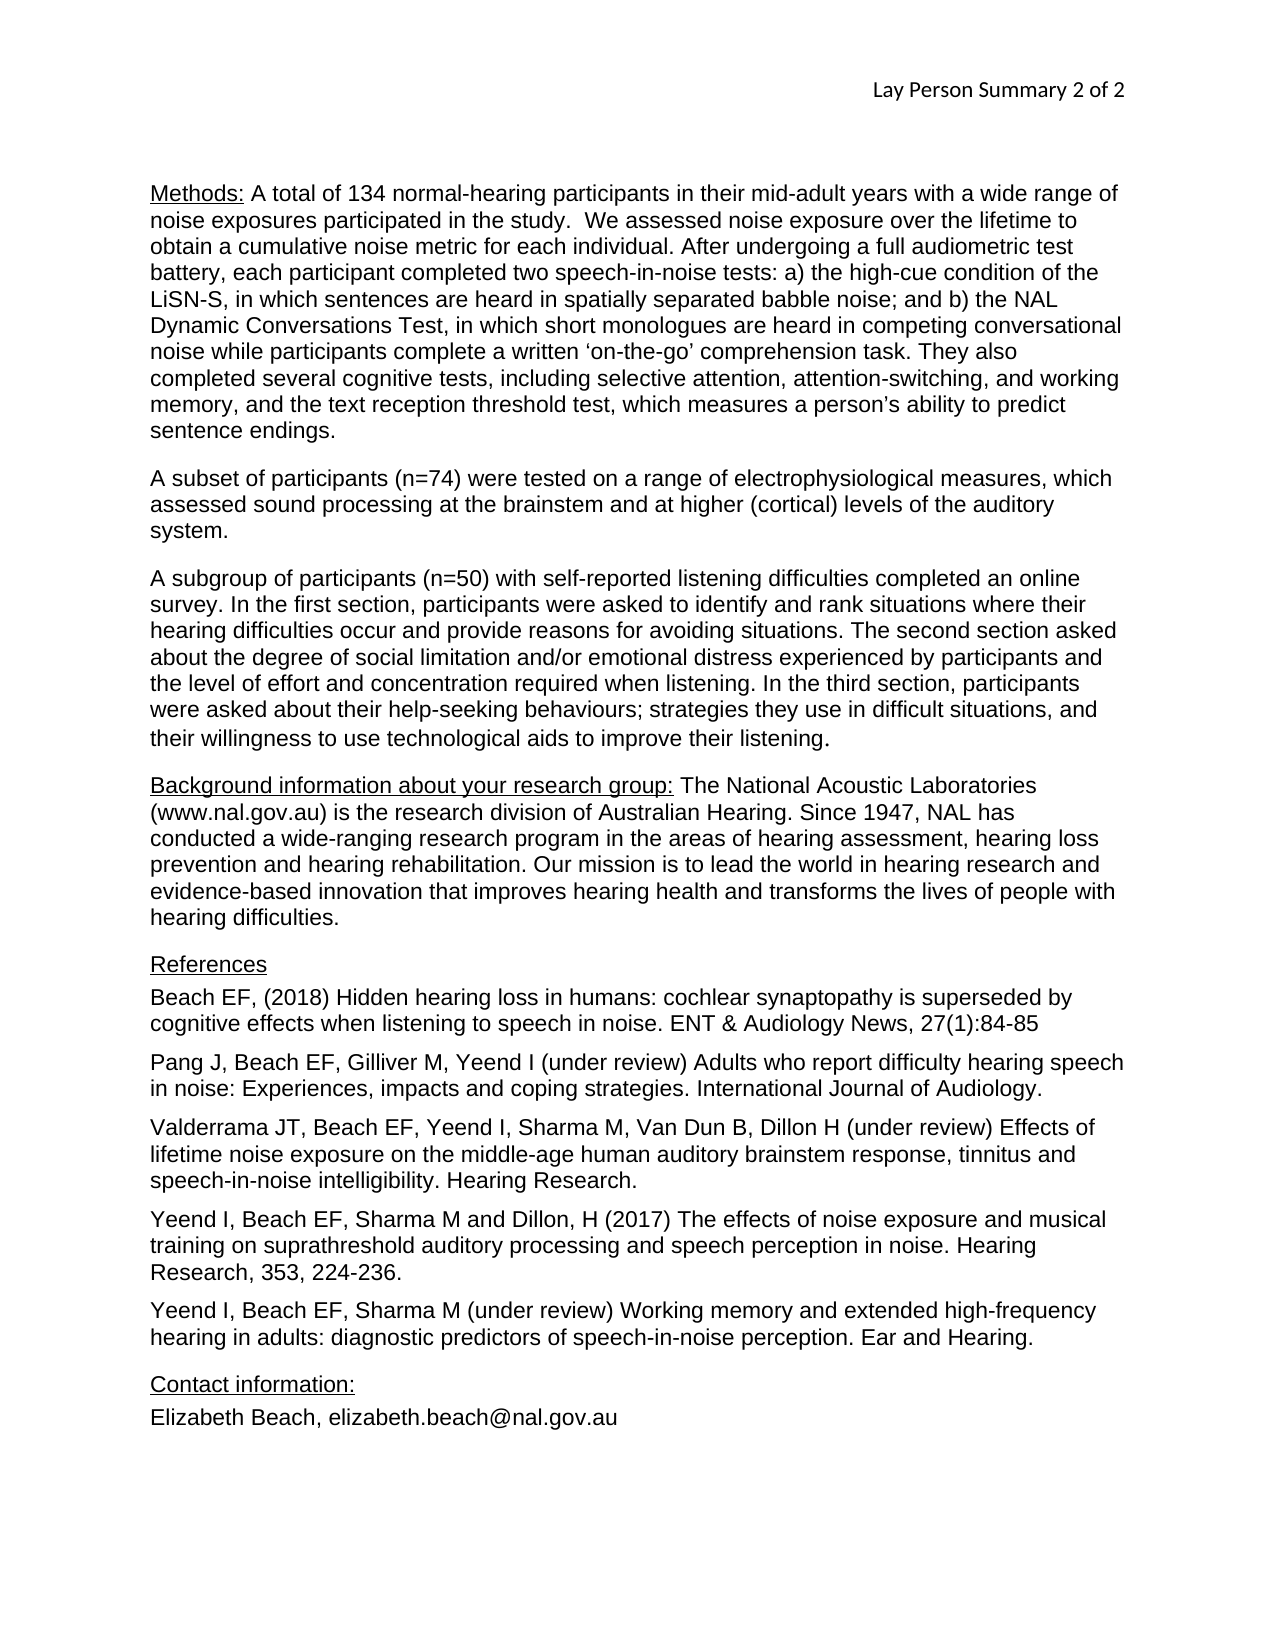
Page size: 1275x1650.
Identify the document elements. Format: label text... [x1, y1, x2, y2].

text Pang J, Beach EF, Gilliver M, Yeend I (under review) Adults who report difficulty hearing speech in noise: Experiences, impacts and coping strategies. International Journal of Audiology. [150, 1049, 1125, 1102]
text A subset of participants (n=74) were tested on a range of electrophysiological measures, which assessed sound processing at the brainstem and at higher (cortical) levels of the auditory system. [150, 464, 1125, 544]
text A subgroup of participants (n=50) with self-reported listening difficulties completed an online survey. In the first section, participants were asked to identify and rank situations where their hearing difficulties occur and provide reasons for avoiding situations. The second section asked about the degree of social limitation and/or emotional distress experienced by participants and the level of effort and concentration required when listening. In the third section, participants were asked about their help-seeking behaviours; strategies they use in difficult situations, and their willingness to use technological aids to improve their listening. [150, 564, 1125, 751]
text Elizabeth Beach, elizabeth.beach@nal.gov.au [150, 1403, 1125, 1430]
text References [150, 951, 1125, 977]
text Valderrama JT, Beach EF, Yeend I, Sharma M, Van Dun B, Dillon H (under review) Effects of lifetime noise exposure on the middle-age human auditory brainstem response, tinnitus and speech-in-noise intelligibility. Hearing Research. [150, 1114, 1125, 1193]
text Yeend I, Beach EF, Sharma M (under review) Working memory and extended high-frequency hearing in adults: diagnostic predictors of speech-in-noise perception. Ear and Hearing. [150, 1297, 1125, 1350]
text Yeend I, Beach EF, Sharma M and Dillon, H (2017) The effects of noise exposure and musical training on suprathreshold auditory processing and speech perception in noise. Hearing Research, 353, 224-236. [150, 1206, 1125, 1285]
text Methods: A total of 134 normal-hearing participants in their mid-adult years with a wide range of noise exposures participated in the study. We assessed noise exposure over the lifetime to obtain a cumulative noise metric for each individual. After undergoing a full audiometric test battery, each participant completed two speech-in-noise tests: a) the high-cue condition of the LiSN-S, in which sentences are heard in spatially separated babble noise; and b) the NAL Dynamic Conversations Test, in which short monologues are heard in competing conversational noise while participants complete a written ‘on-the-go’ comprehension task. They also completed several cognitive tests, including selective attention, attention-switching, and working memory, and the text reception threshold test, which measures a person’s ability to predict sentence endings. [150, 180, 1125, 444]
text Background information about your research group: The National Acoustic Laboratories (www.nal.gov.au) is the research division of Australian Hearing. Since 1947, NAL has conducted a wide-ranging research program in the areas of hearing assessment, hearing loss prevention and hearing rehabilitation. Our mission is to lead the world in hearing research and evidence-based innovation that improves hearing health and transforms the lives of people with hearing difficulties. [150, 772, 1125, 930]
text Contact information: [150, 1371, 1125, 1397]
text Beach EF, (2018) Hidden hearing loss in humans: cochlear synaptopathy is superseded by cognitive effects when listening to speech in noise. ENT & Audiology News, 27(1):84-85 [150, 984, 1125, 1036]
